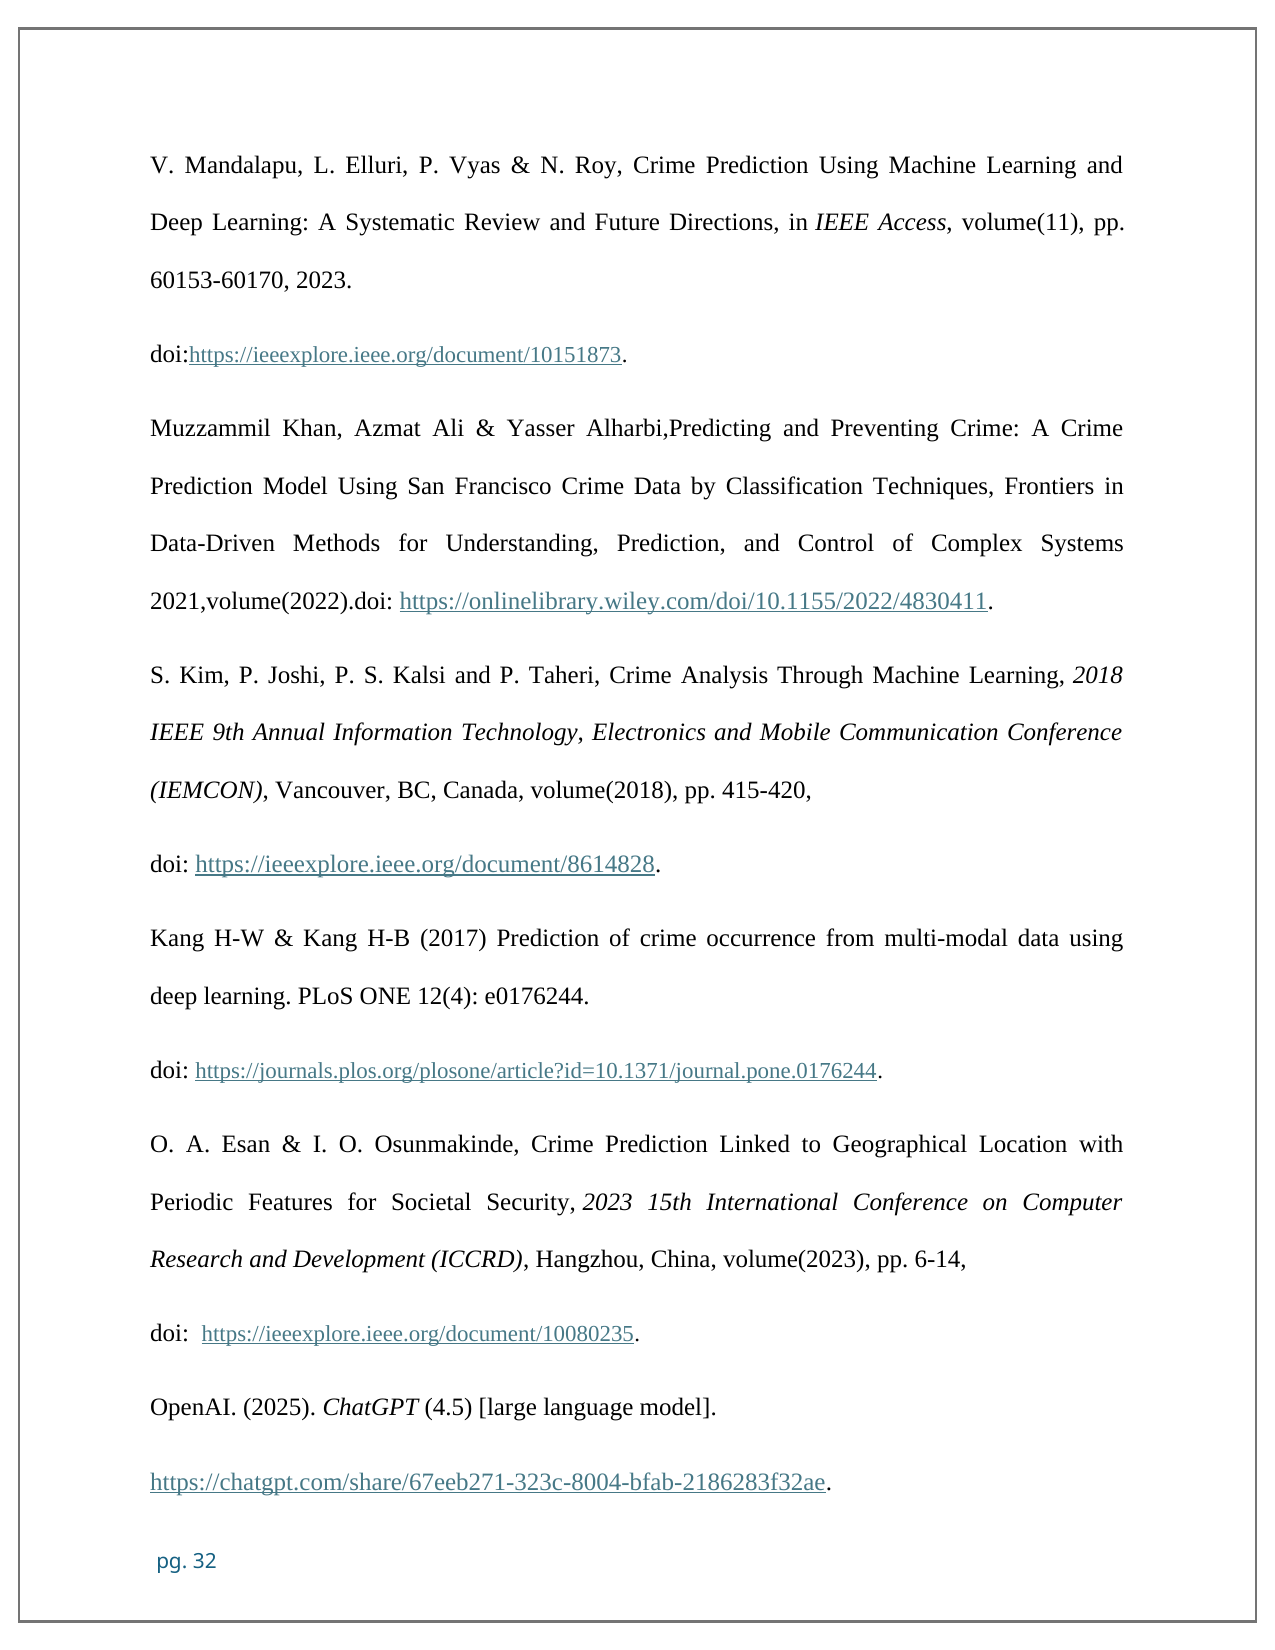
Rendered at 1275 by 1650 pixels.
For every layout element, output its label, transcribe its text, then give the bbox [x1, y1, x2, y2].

text Kang H-W & Kang H-B (2017) Prediction of crime occurrence from multi-modal data using deep learning. PLoS ONE 12(4): e0176244. [150, 923, 1125, 1009]
text doi: https://ieeexplore.ieee.org/document/8614828. [150, 849, 1125, 878]
text OpenAI. (2025). ChatGPT (4.5) [large language model]. [150, 1392, 1125, 1421]
text S. Kim, P. Joshi, P. S. Kalsi and P. Taheri, Crime Analysis Through Machine Learning, 2018 IEEE 9th Annual Information Technology, Electronics and Mobile Communication Conference (IEMCON), Vancouver, BC, Canada, volume(2018), pp. 415-420, [150, 660, 1125, 804]
text V. Mandalapu, L. Elluri, P. Vyas & N. Roy, Crime Prediction Using Machine Learning and Deep Learning: A Systematic Review and Future Directions, in IEEE Access, volume(11), pp. 60153-60170, 2023. [150, 150, 1125, 294]
text https://chatgpt.com/share/67eeb271-323c-8004-bfab-2186283f32ae. [150, 1467, 1125, 1495]
text Muzzammil Khan, Azmat Ali & Yasser Alharbi,Predicting and Preventing Crime: A Crime Prediction Model Using San Francisco Crime Data by Classification Techniques, Frontiers in Data-Driven Methods for Understanding, Prediction, and Control of Complex Systems 2021,volume(2022).doi: https://onlinelibrary.wiley.com/doi/10.1155/2022/4830411. [150, 413, 1125, 614]
text doi: https://ieeexplore.ieee.org/document/10080235. [150, 1318, 1125, 1347]
text doi: https://journals.plos.org/plosone/article?id=10.1371/journal.pone.0176244. [150, 1055, 1125, 1084]
text doi:https://ieeexplore.ieee.org/document/10151873. [150, 339, 1125, 368]
text O. A. Esan & I. O. Osunmakinde, Crime Prediction Linked to Geographical Location with Periodic Features for Societal Security, 2023 15th International Conference on Computer Research and Development (ICCRD), Hangzhou, China, volume(2023), pp. 6-14, [150, 1129, 1125, 1273]
